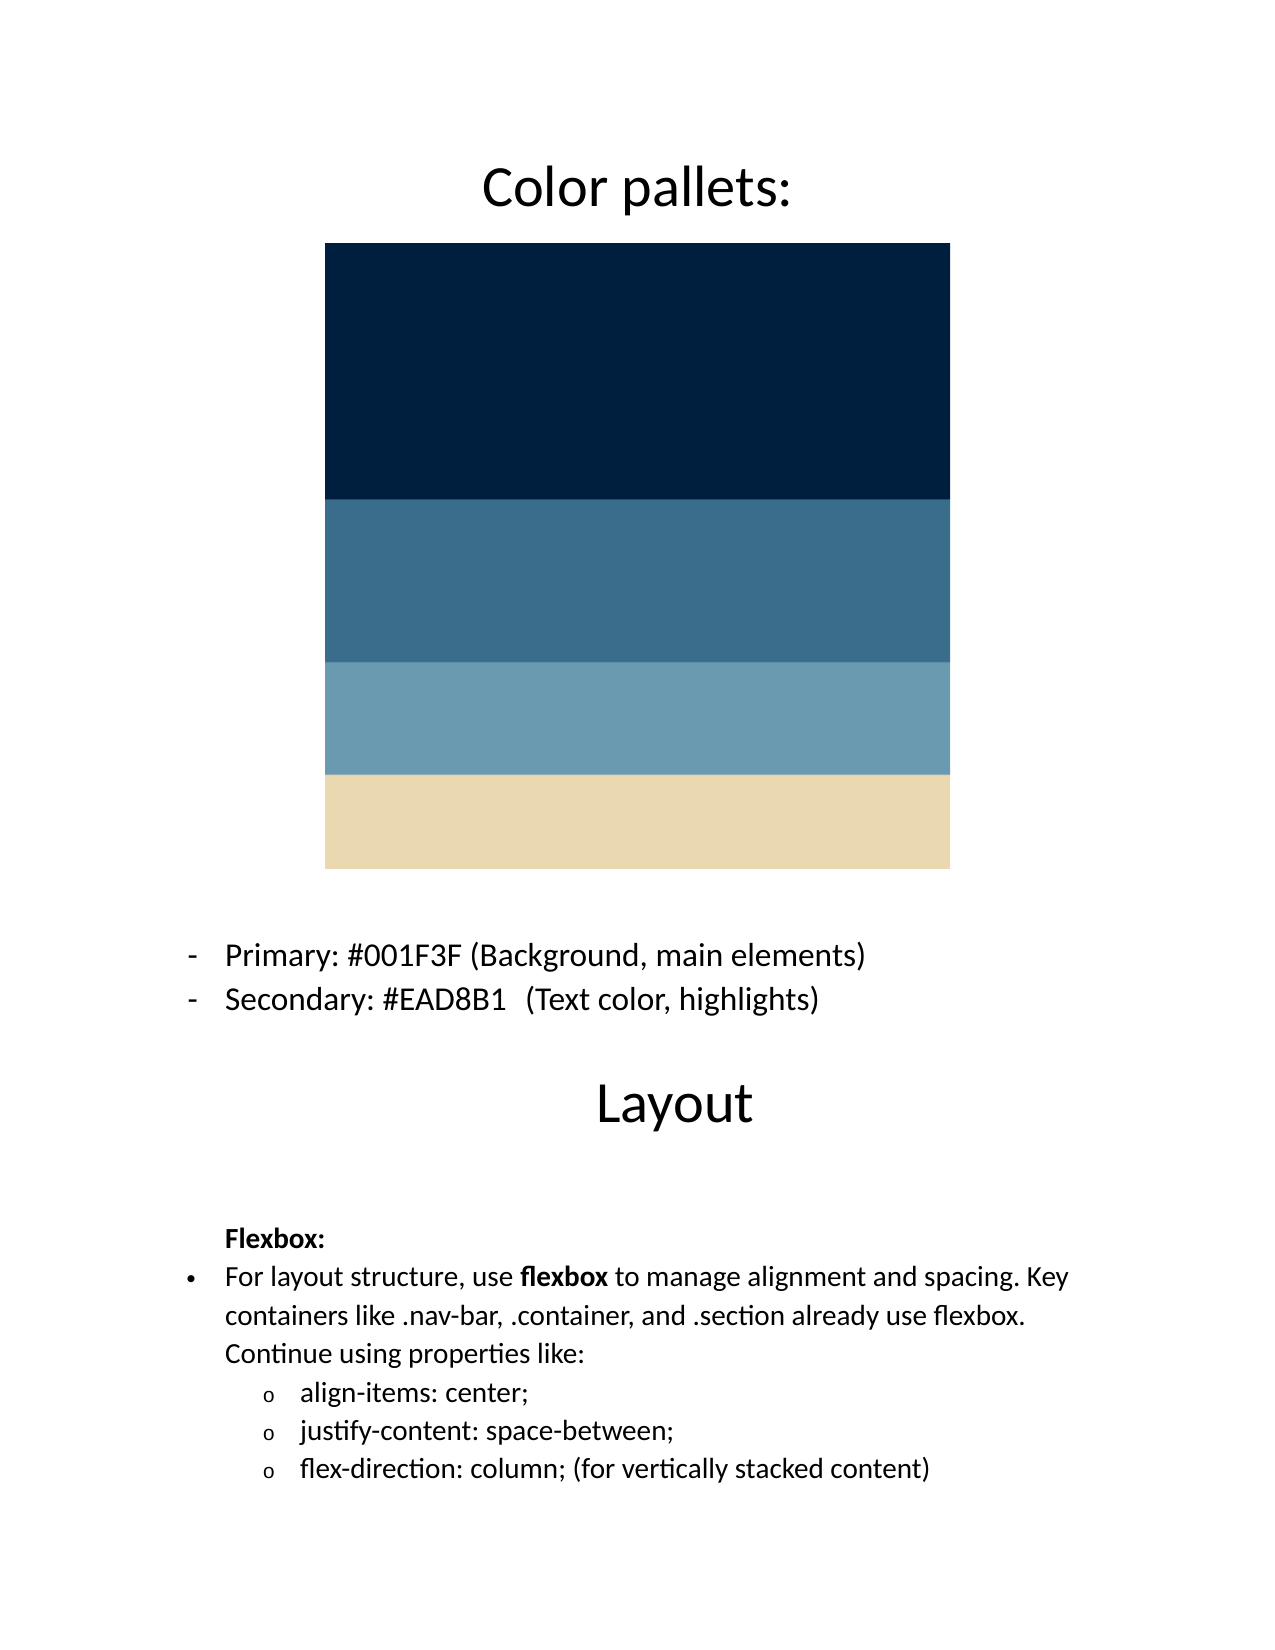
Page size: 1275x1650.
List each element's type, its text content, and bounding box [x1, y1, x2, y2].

text Color pallets: [150, 150, 1125, 221]
list align-items: center; [262, 1374, 1125, 1409]
list Secondary: #EAD8B1 (Text color, highlights) [187, 978, 1125, 1019]
list For layout structure, use flexbox to manage alignment and spacing. Key containers like .nav-bar, .container, and .section already use flexbox. Continue using properties like: [187, 1258, 1125, 1371]
list Flexbox: [225, 1220, 1125, 1256]
list Primary: #001F3F (Background, main elements) [187, 934, 1125, 975]
picture [325, 243, 951, 869]
list flex-direction: column; (for vertically stacked content) [262, 1451, 1125, 1486]
list justify-content: space-between; [262, 1412, 1125, 1448]
list Layout [225, 1066, 1125, 1137]
